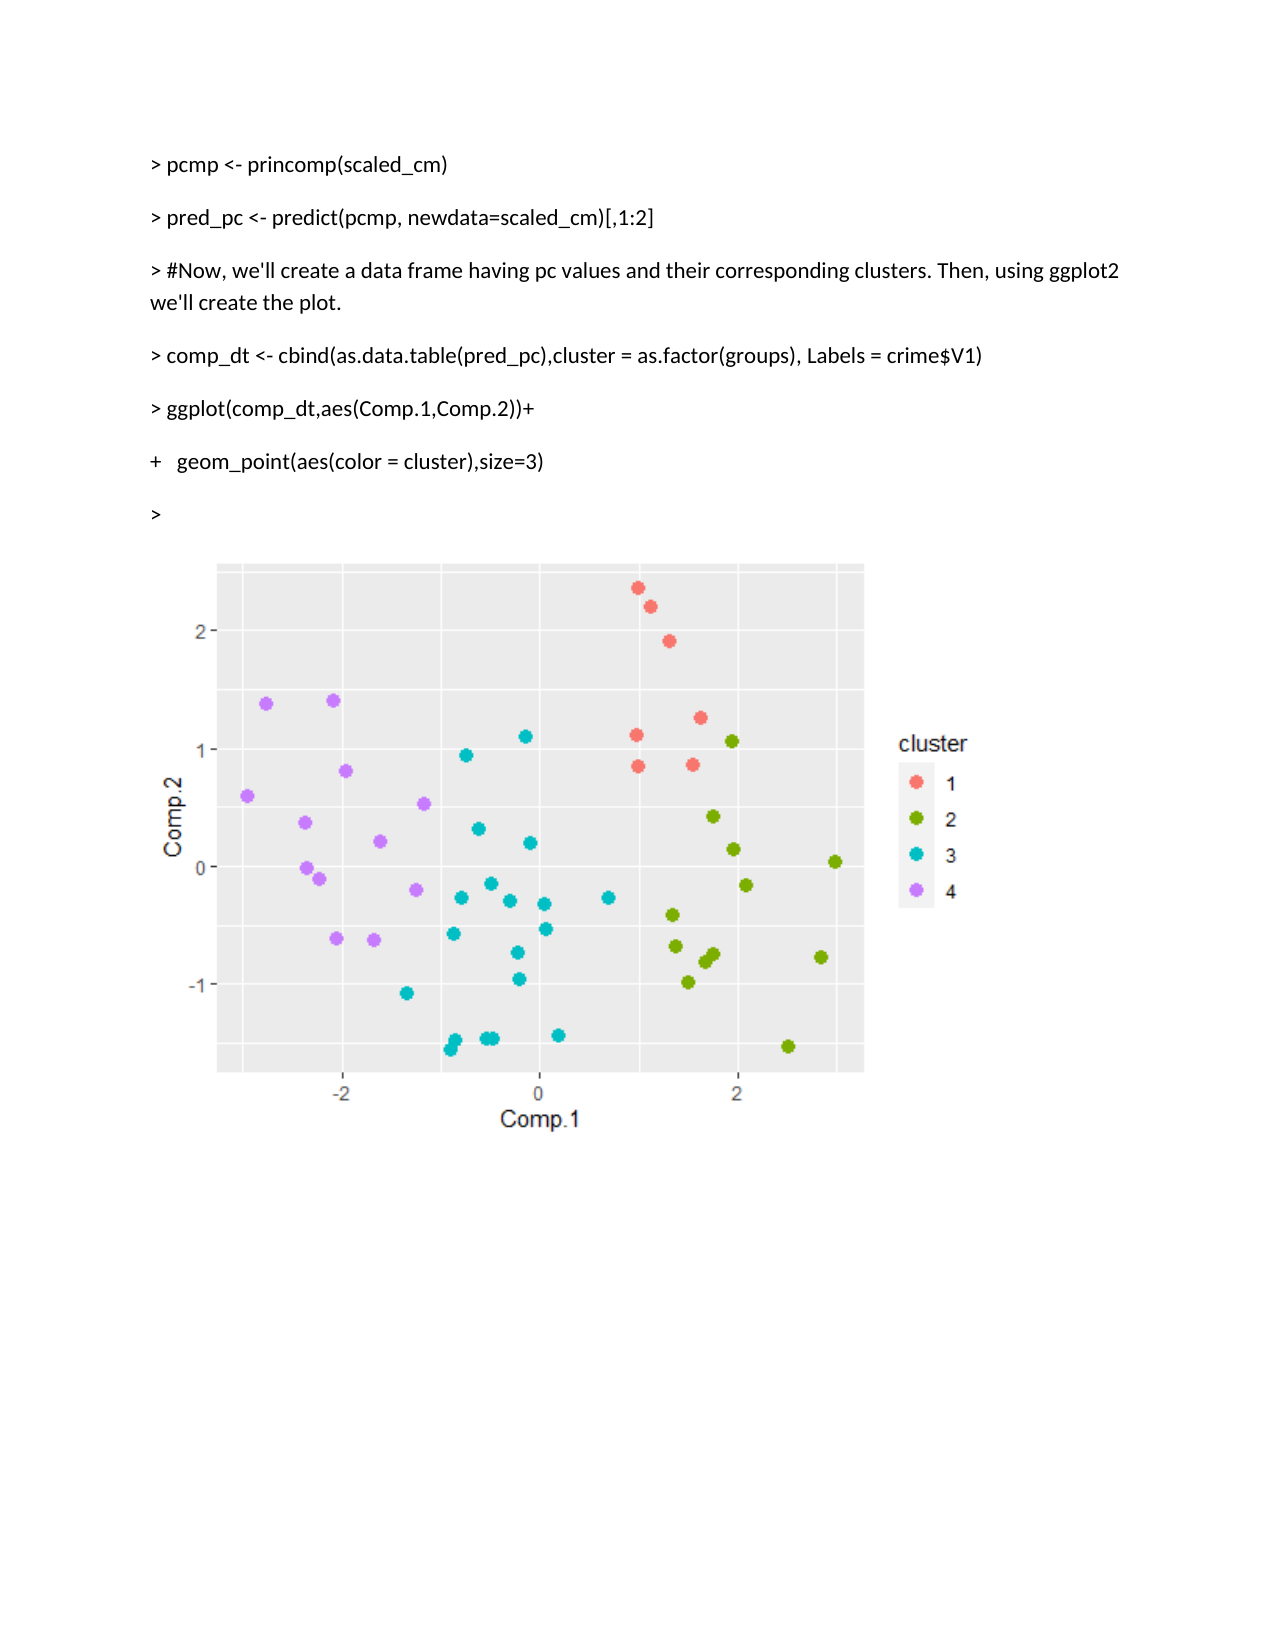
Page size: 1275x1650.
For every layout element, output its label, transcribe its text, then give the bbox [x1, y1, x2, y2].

text > pcmp <- princomp(scaled_cm) [150, 150, 1125, 178]
text > comp_dt <- cbind(as.data.table(pred_pc),cluster = as.factor(groups), Labels = crime$V1) [150, 341, 1125, 369]
text + geom_point(aes(color = cluster),size=3) [150, 447, 1125, 475]
text > #Now, we'll create a data frame having pc values and their corresponding clusters. Then, using ggplot2 we'll create the plot. [150, 256, 1125, 316]
text > pred_pc <- predict(pcmp, newdata=scaled_cm)[,1:2] [150, 203, 1125, 231]
text > ggplot(comp_dt,aes(Comp.1,Comp.2))+ [150, 394, 1125, 422]
text > [150, 500, 1125, 528]
picture [150, 553, 991, 1143]
